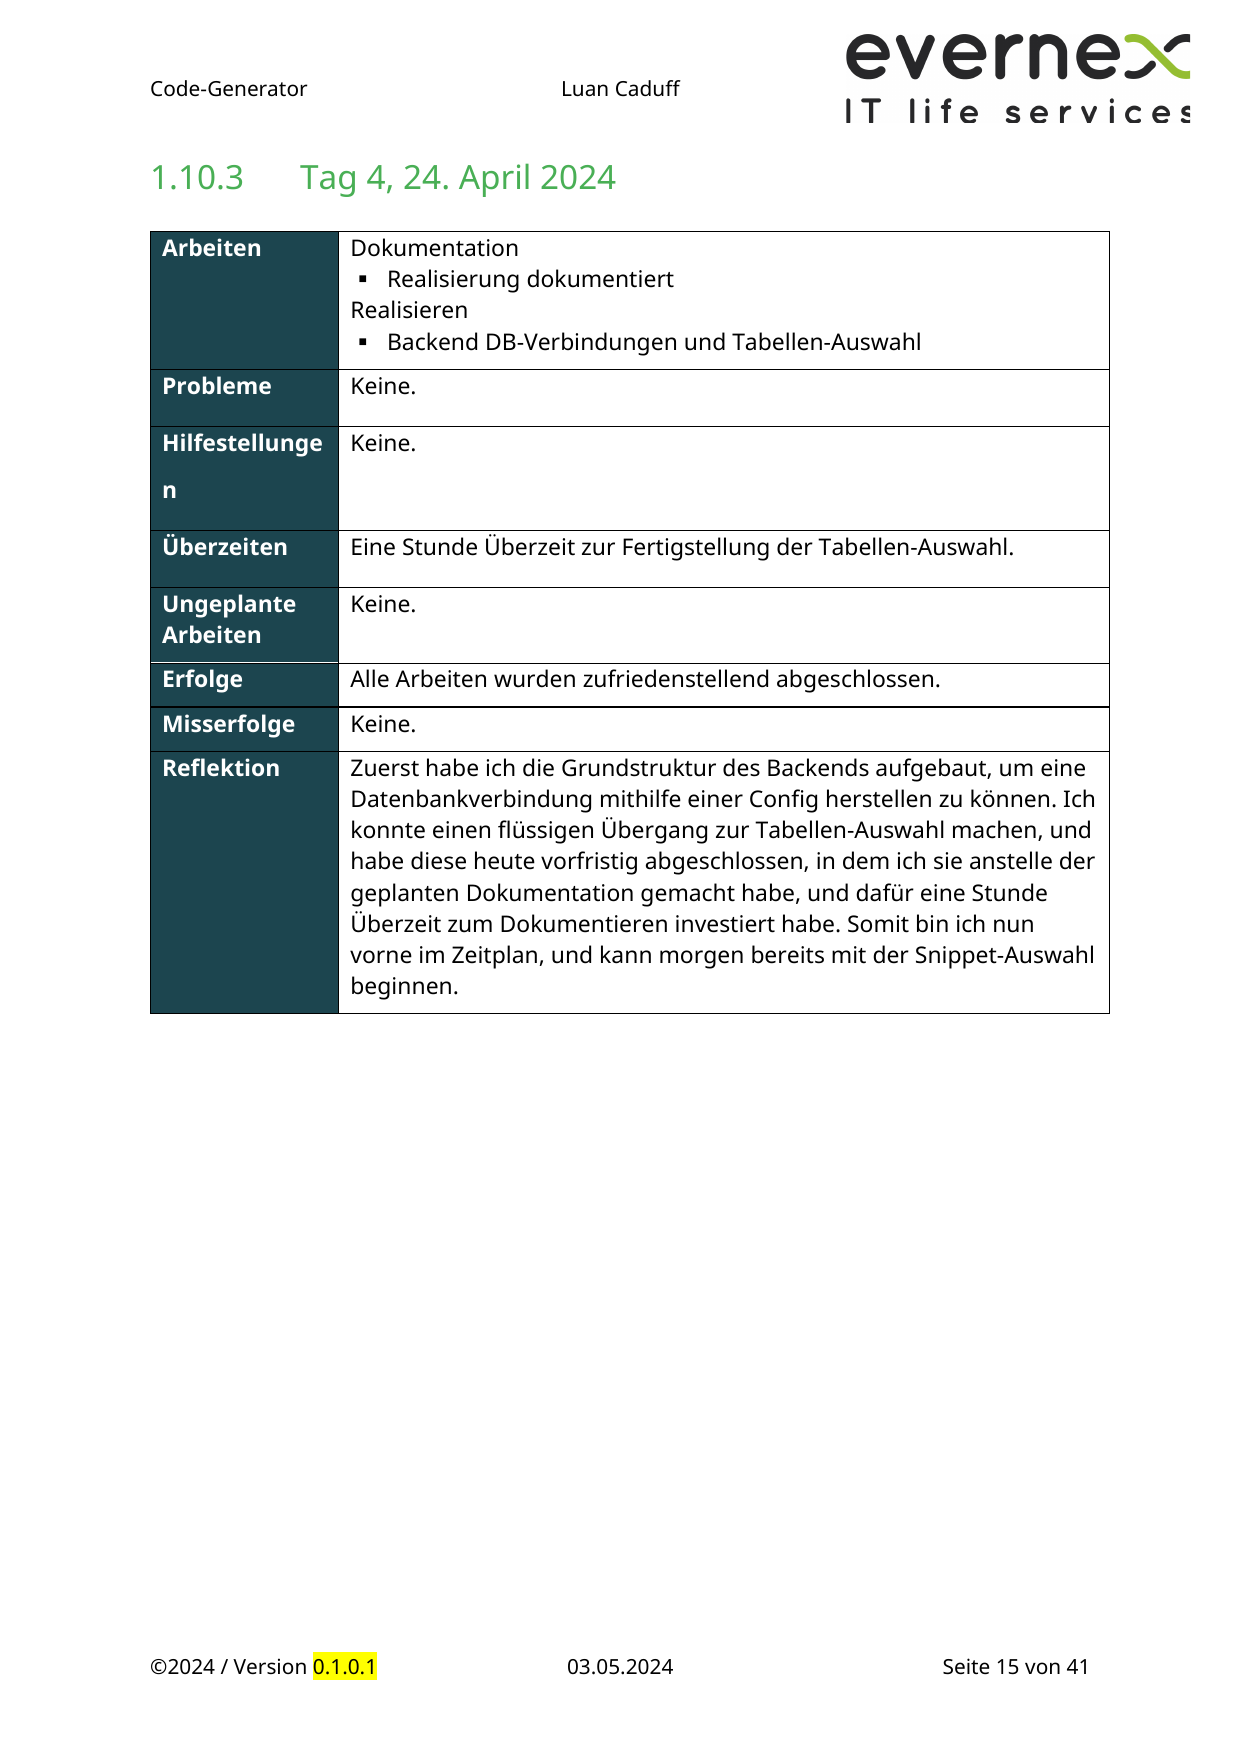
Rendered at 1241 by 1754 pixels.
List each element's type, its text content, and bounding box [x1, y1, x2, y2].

picture [846, 34, 1191, 123]
table_cell Ungeplante Arbeiten [151, 588, 338, 662]
table_header Dokumentation Realisierung dokumentiert Realisieren Backend DB-Verbindungen und Tabellen-Auswahl [339, 232, 1109, 369]
table_cell Alle Arbeiten wurden zufriedenstellend abgeschlossen. [339, 664, 1109, 706]
subtitle Tag 4, 24. April 2024 [150, 154, 1090, 199]
table_cell Keine. [339, 370, 1109, 426]
table_cell Reflektion [151, 752, 338, 1013]
table_cell Überzeiten [151, 531, 338, 587]
table_cell Eine Stunde Überzeit zur Fertigstellung der Tabellen-Auswahl. [339, 531, 1109, 587]
table_cell Keine. [339, 708, 1109, 751]
table_cell Keine. [339, 588, 1109, 662]
table_cell Misserfolge [151, 708, 338, 751]
table_cell Hilfestellungen [151, 427, 338, 530]
table_header Arbeiten [151, 232, 338, 369]
table_cell Erfolge [151, 664, 338, 706]
table_cell Probleme [151, 370, 338, 426]
table_cell Zuerst habe ich die Grundstruktur des Backends aufgebaut, um eine Datenbankverbindung mithilfe einer Config herstellen zu können. Ich konnte einen flüssigen Übergang zur Tabellen-Auswahl machen, und habe diese heute vorfristig abgeschlossen, in dem ich sie anstelle der geplanten Dokumentation gemacht habe, und dafür eine Stunde Überzeit zum Dokumentieren investiert habe. Somit bin ich nun vorne im Zeitplan, und kann morgen bereits mit der Snippet-Auswahl beginnen. [339, 752, 1109, 1013]
table_cell Keine. [339, 427, 1109, 530]
